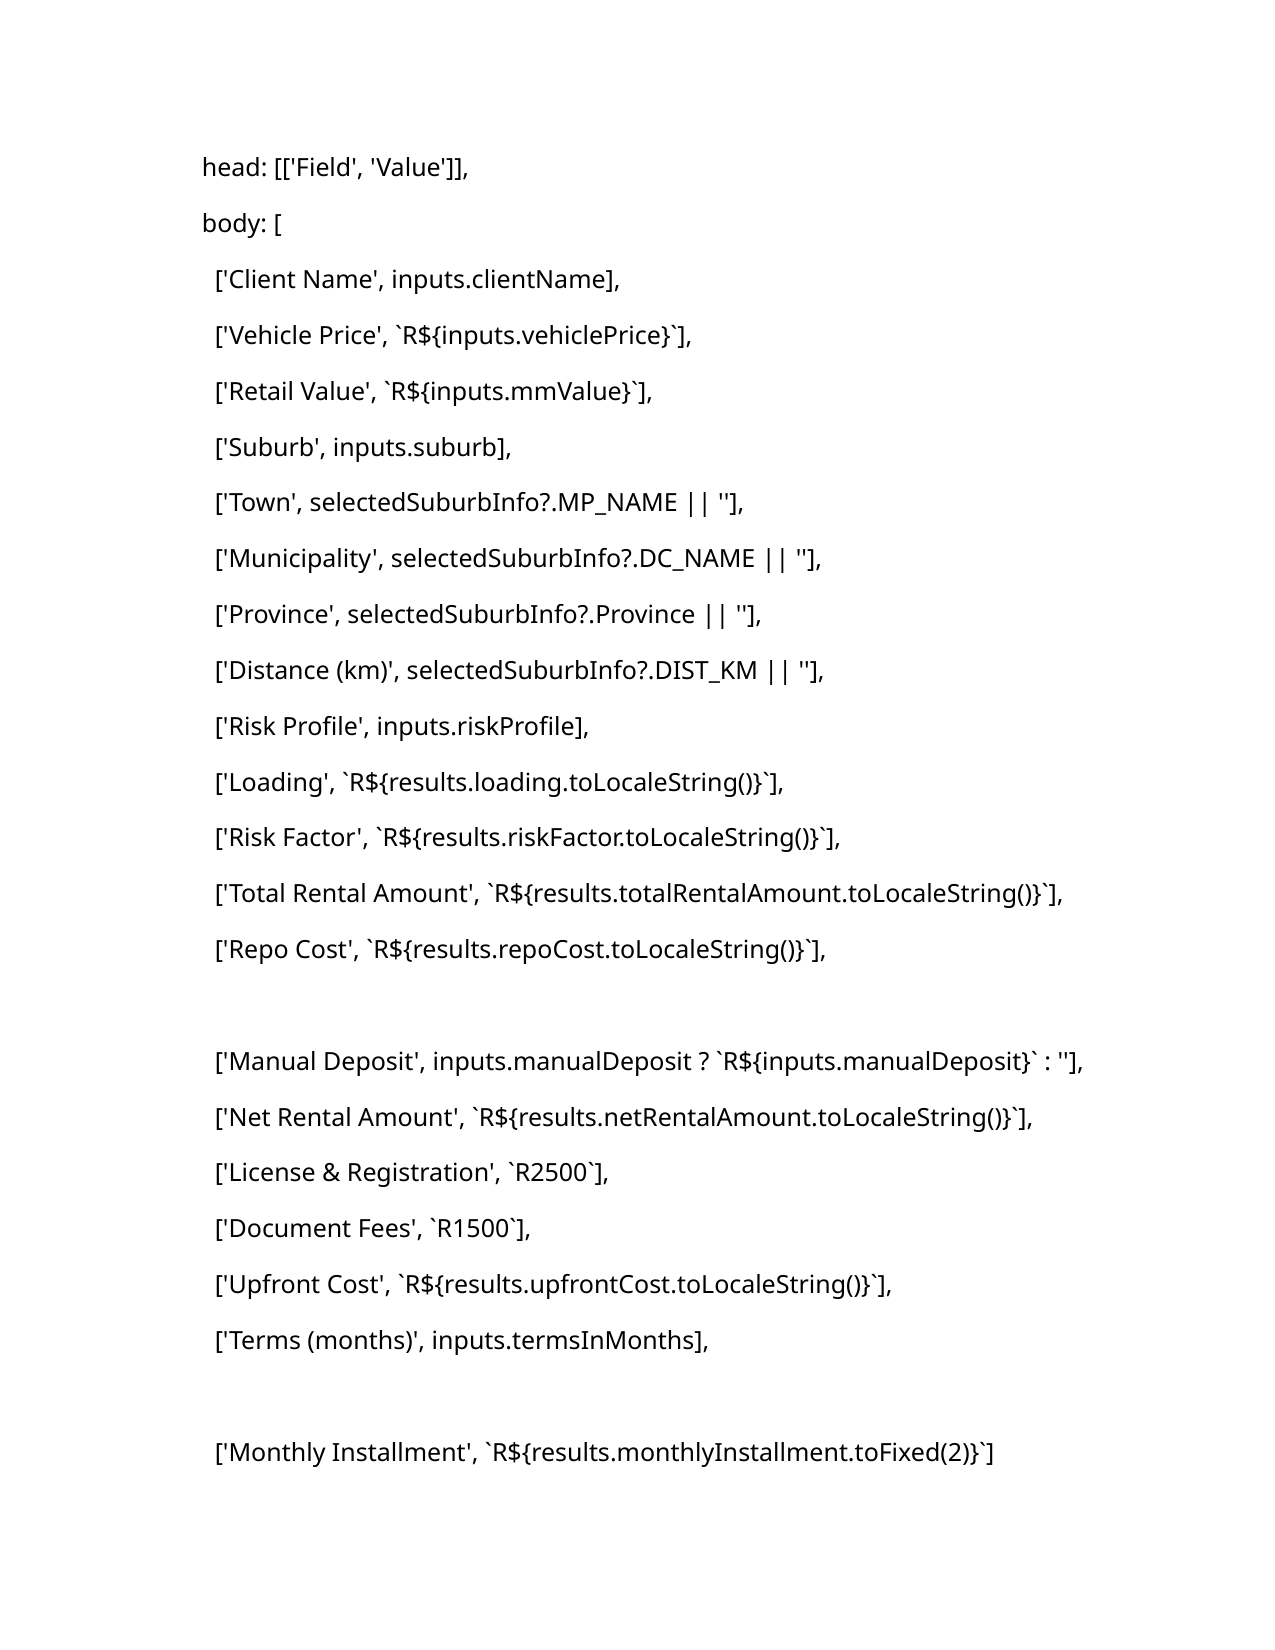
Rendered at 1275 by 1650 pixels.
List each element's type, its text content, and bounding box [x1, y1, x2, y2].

text ['Manual Deposit', inputs.manualDeposit ? `R${inputs.manualDeposit}` : ''], [150, 1043, 1125, 1077]
text ['Upfront Cost', `R${results.upfrontCost.toLocaleString()}`], [150, 1267, 1125, 1301]
text ['Net Rental Amount', `R${results.netRentalAmount.toLocaleString()}`], [150, 1099, 1125, 1133]
text ['Monthly Installment', `R${results.monthlyInstallment.toFixed(2)}`] [150, 1434, 1125, 1468]
text ['License & Registration', `R2500`], [150, 1155, 1125, 1189]
text ['Client Name', inputs.clientName], [150, 262, 1125, 296]
text body: [ [150, 206, 1125, 240]
text ['Town', selectedSuburbInfo?.MP_NAME || ''], [150, 485, 1125, 519]
text ['Repo Cost', `R${results.repoCost.toLocaleString()}`], [150, 932, 1125, 966]
text ['Vehicle Price', `R${inputs.vehiclePrice}`], [150, 317, 1125, 352]
text ['Municipality', selectedSuburbInfo?.DC_NAME || ''], [150, 541, 1125, 575]
text ['Risk Factor', `R${results.riskFactor.toLocaleString()}`], [150, 820, 1125, 854]
text ['Distance (km)', selectedSuburbInfo?.DIST_KM || ''], [150, 652, 1125, 687]
text ['Risk Profile', inputs.riskProfile], [150, 708, 1125, 742]
text ['Document Fees', `R1500`], [150, 1211, 1125, 1245]
text ['Loading', `R${results.loading.toLocaleString()}`], [150, 764, 1125, 798]
text ['Terms (months)', inputs.termsInMonths], [150, 1322, 1125, 1357]
text ['Total Rental Amount', `R${results.totalRentalAmount.toLocaleString()}`], [150, 876, 1125, 910]
text ['Suburb', inputs.suburb], [150, 429, 1125, 463]
text ['Retail Value', `R${inputs.mmValue}`], [150, 373, 1125, 407]
text head: [['Field', 'Value']], [150, 150, 1125, 184]
text ['Province', selectedSuburbInfo?.Province || ''], [150, 597, 1125, 631]
